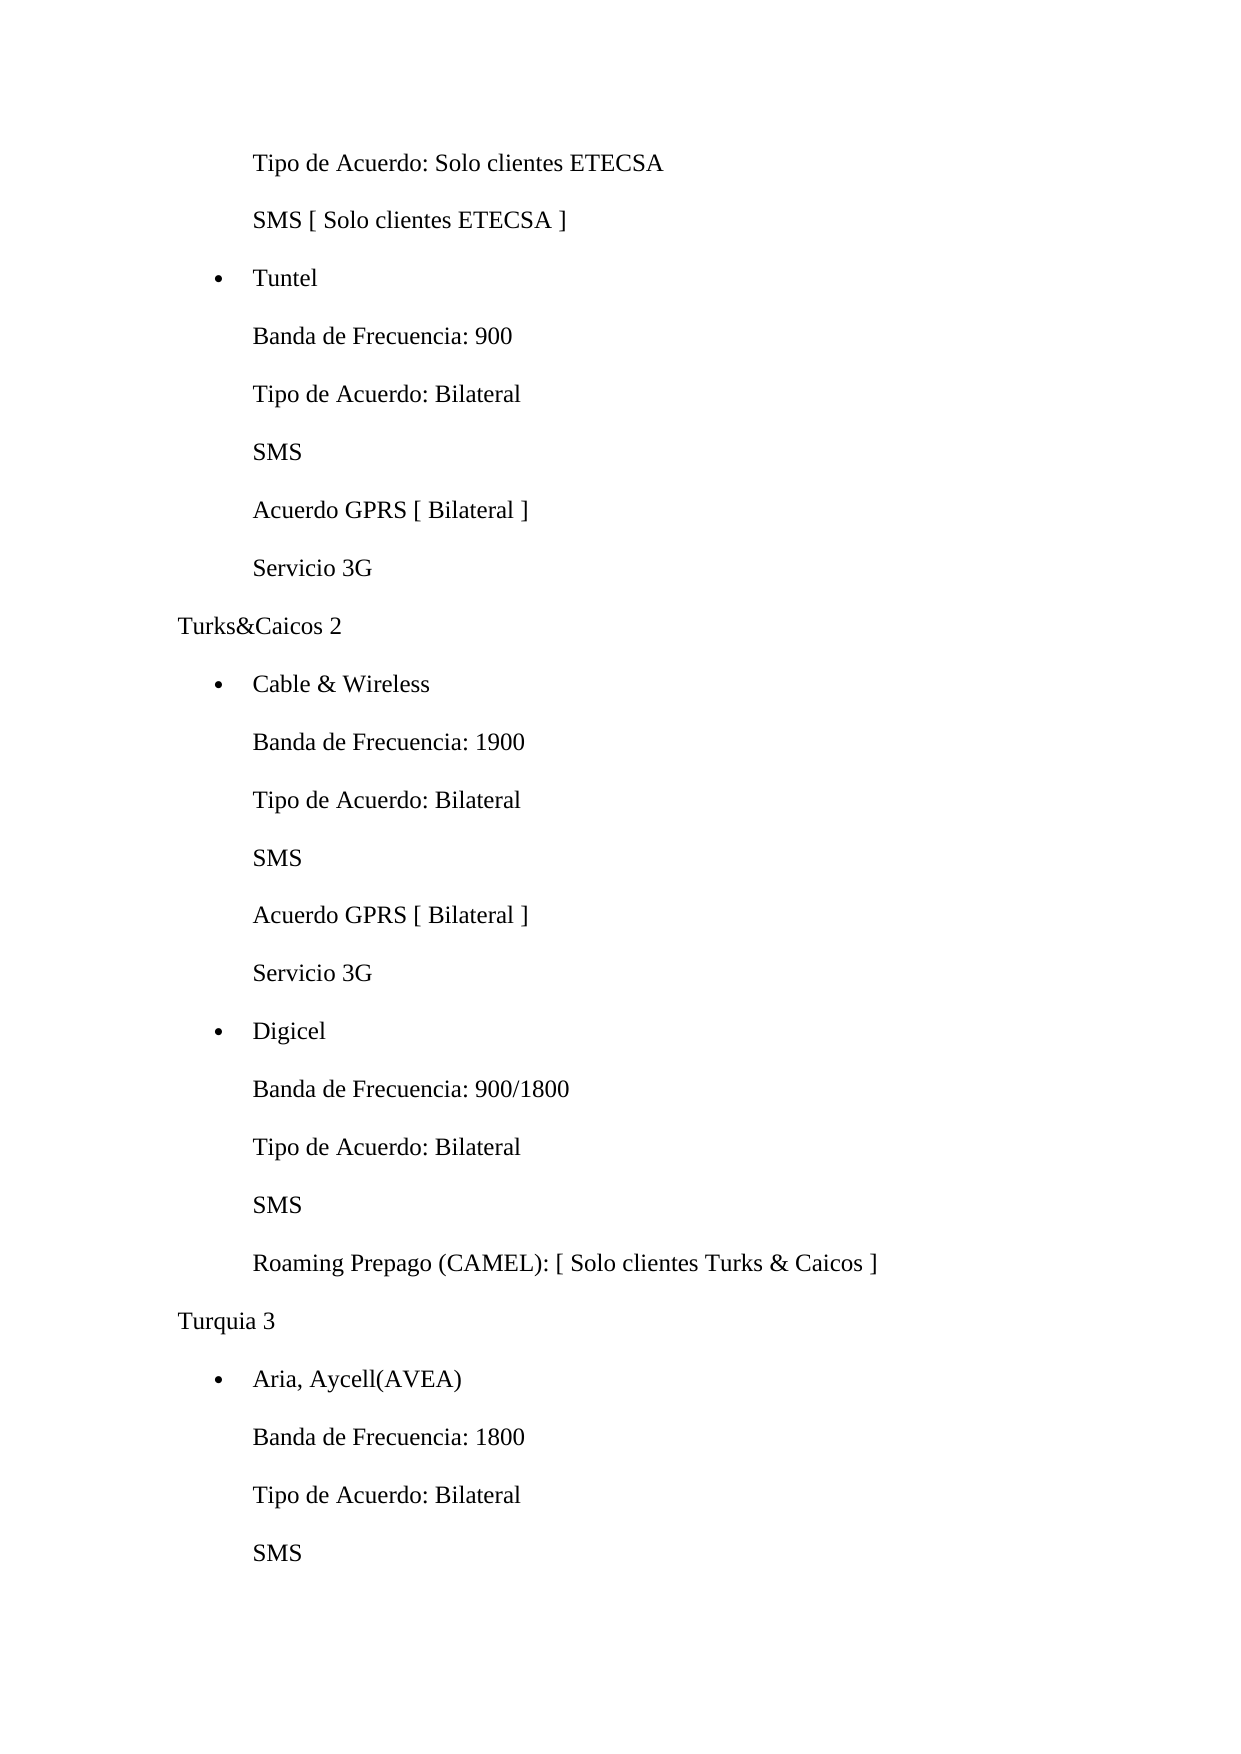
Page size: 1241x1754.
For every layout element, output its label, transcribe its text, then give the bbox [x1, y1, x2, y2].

text Tipo de Acuerdo: Bilateral [252, 785, 1063, 813]
list Aria, Aycell(AVEA) [215, 1364, 1063, 1393]
text Turquia 3 [177, 1306, 1063, 1335]
text SMS [252, 437, 1063, 466]
text Acuerdo GPRS [ Bilateral ] [252, 495, 1063, 524]
text Roaming Prepago (CAMEL): [ Solo clientes Turks & Caicos ] [252, 1248, 1063, 1277]
text Turks&Caicos 2 [177, 611, 1063, 640]
list Cable & Wireless [215, 669, 1063, 698]
text Tipo de Acuerdo: Bilateral [252, 379, 1063, 408]
text Banda de Frecuencia: 900/1800 [252, 1074, 1063, 1103]
text Tipo de Acuerdo: Bilateral [252, 1132, 1063, 1161]
text Servicio 3G [252, 958, 1063, 987]
text Tipo de Acuerdo: Solo clientes ETECSA [252, 148, 1063, 176]
list Digicel [215, 1016, 1063, 1045]
text SMS [252, 1538, 1063, 1566]
text SMS [ Solo clientes ETECSA ] [252, 206, 1063, 234]
text Tipo de Acuerdo: Bilateral [252, 1480, 1063, 1508]
text SMS [252, 843, 1063, 871]
text Servicio 3G [252, 553, 1063, 582]
text Banda de Frecuencia: 900 [252, 321, 1063, 350]
list Tuntel [215, 263, 1063, 292]
text Banda de Frecuencia: 1900 [252, 727, 1063, 756]
text Acuerdo GPRS [ Bilateral ] [252, 901, 1063, 929]
text Banda de Frecuencia: 1800 [252, 1422, 1063, 1451]
text SMS [252, 1190, 1063, 1219]
